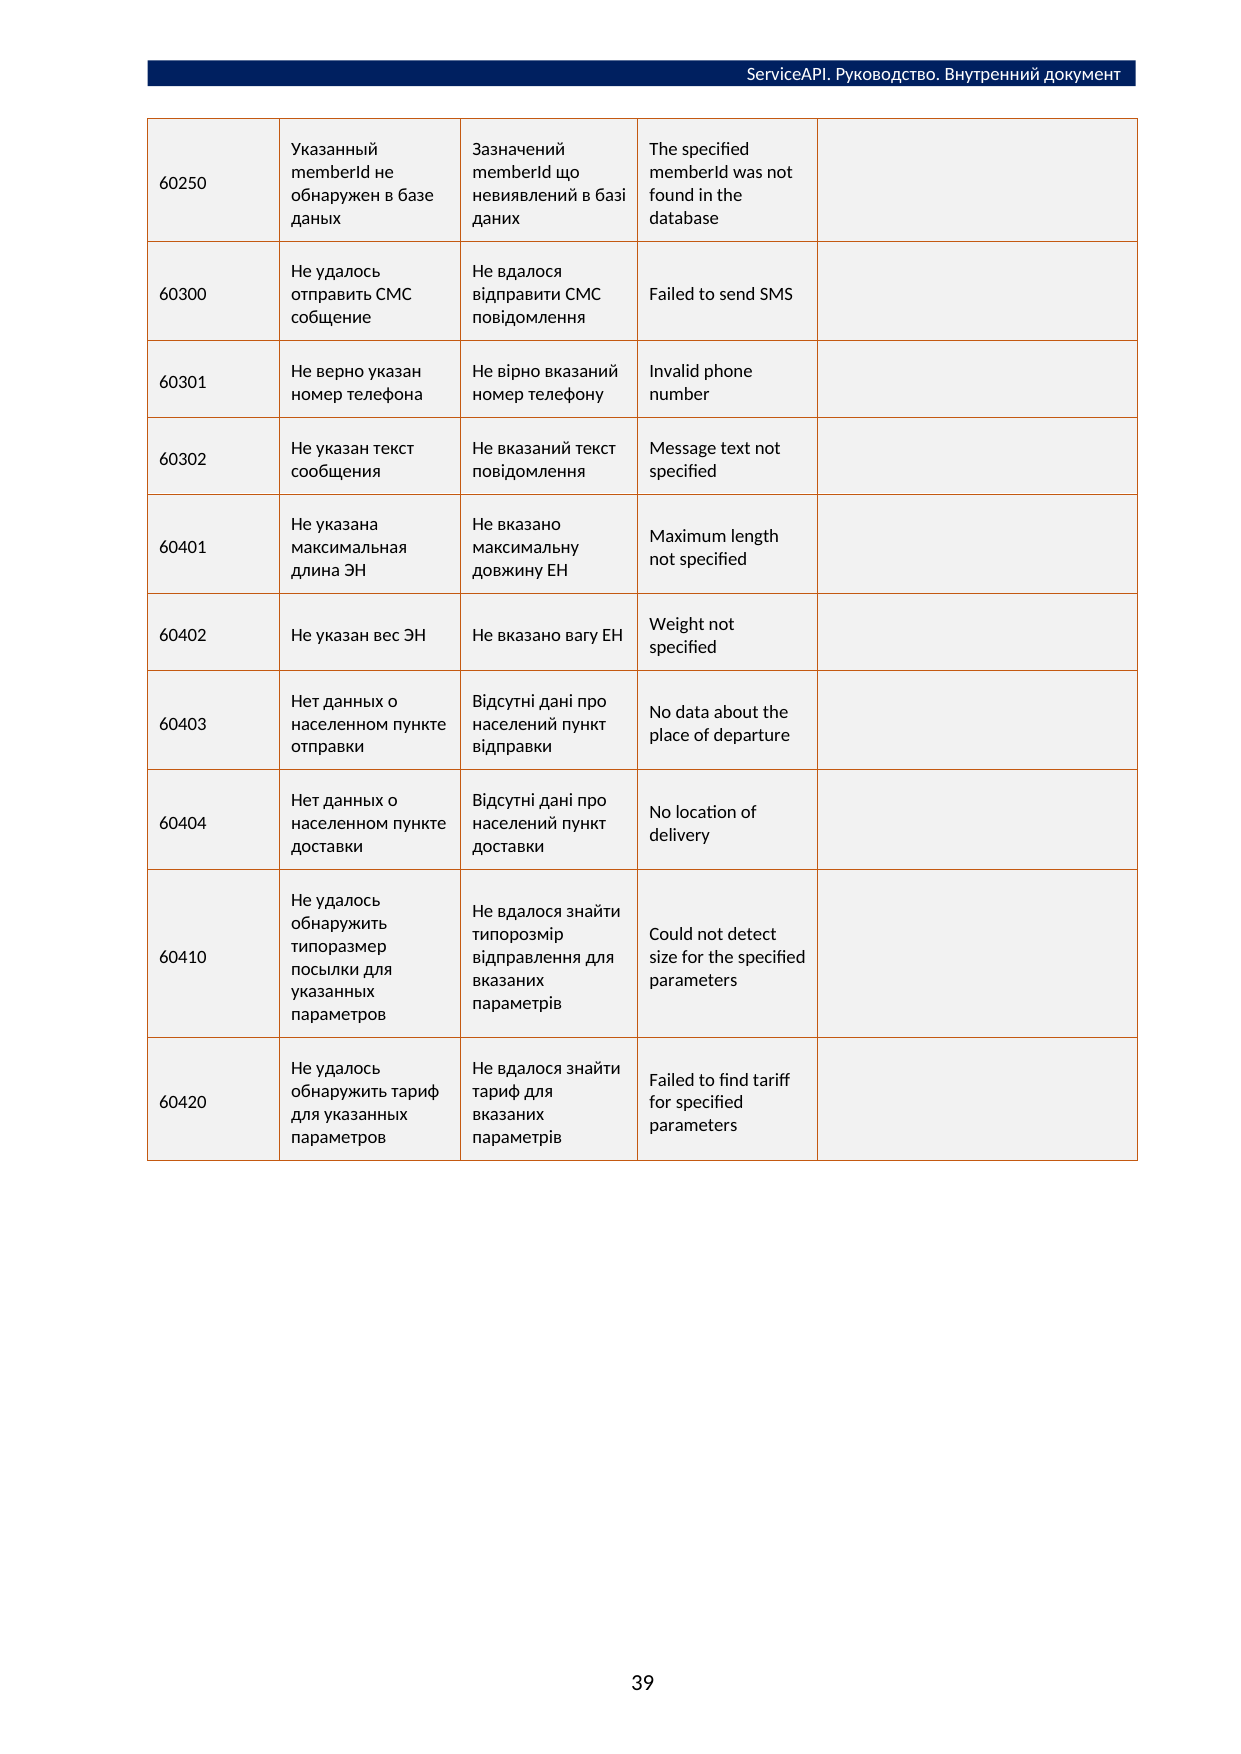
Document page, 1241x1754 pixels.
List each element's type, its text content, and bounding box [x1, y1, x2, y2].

table_cell Нет данных о населенном пункте отправки [280, 671, 460, 769]
table_cell [818, 770, 1137, 869]
table_cell Указанный memberId не обнаружен в базе даных [280, 119, 460, 241]
table_cell [818, 870, 1137, 1037]
table_cell Не удалось обнаружить тариф для указанных параметров [280, 1038, 460, 1160]
table_cell Не указан текст сообщения [280, 418, 460, 493]
table_cell Зазначений memberId що невиявлений в базі даних [461, 119, 637, 241]
table_cell Нет данных о населенном пункте доставки [280, 770, 460, 869]
table_cell No location of delivery [638, 770, 817, 869]
table_cell 60402 [148, 594, 279, 670]
table_cell [818, 1038, 1137, 1160]
table_cell Відсутні дані про населений пункт відправки [461, 671, 637, 769]
table_cell [818, 119, 1137, 241]
table_cell Weight not specified [638, 594, 817, 670]
table_cell Не вірно вказаний номер телефону [461, 341, 637, 417]
table_cell 60300 [148, 242, 279, 340]
table_cell Не вказано максимальну довжину ЕН [461, 495, 637, 593]
table_cell 60403 [148, 671, 279, 769]
table_cell Failed to send SMS [638, 242, 817, 340]
table_cell [818, 242, 1137, 340]
table_cell [818, 594, 1137, 670]
table_cell Не вдалося знайти типорозмір відправлення для вказаних параметрів [461, 870, 637, 1037]
table_cell [818, 418, 1137, 493]
table_cell Не вдалося відправити СМС повідомлення [461, 242, 637, 340]
table_cell Відсутні дані про населений пункт доставки [461, 770, 637, 869]
table_cell Could not detect size for the specified parameters [638, 870, 817, 1037]
table_cell Не указан вес ЭН [280, 594, 460, 670]
table_cell Не верно указан номер телефона [280, 341, 460, 417]
table_cell 60410 [148, 870, 279, 1037]
table_cell [818, 341, 1137, 417]
table_cell Не удалось отправить СМС собщение [280, 242, 460, 340]
table_cell The specified memberId was not found in the database [638, 119, 817, 241]
table_cell Maximum length not specified [638, 495, 817, 593]
table_cell No data about the place of departure [638, 671, 817, 769]
table_cell 60404 [148, 770, 279, 869]
table_cell Не удалось обнаружить типоразмер посылки для указанных параметров [280, 870, 460, 1037]
table_cell Не вказано вагу ЕН [461, 594, 637, 670]
table_cell Не вказаний текст повідомлення [461, 418, 637, 493]
table_cell Failed to find tariff for specified parameters [638, 1038, 817, 1160]
table_cell 60250 [148, 119, 279, 241]
table_cell Message text not specified [638, 418, 817, 493]
table_cell 60420 [148, 1038, 279, 1160]
table_cell 60301 [148, 341, 279, 417]
table_cell [818, 671, 1137, 769]
table_cell [818, 495, 1137, 593]
table_cell Не указана максимальная длина ЭН [280, 495, 460, 593]
table_cell Не вдалося знайти тариф для вказаних параметрів [461, 1038, 637, 1160]
table_cell Invalid phone number [638, 341, 817, 417]
table_cell 60401 [148, 495, 279, 593]
table_cell 60302 [148, 418, 279, 493]
